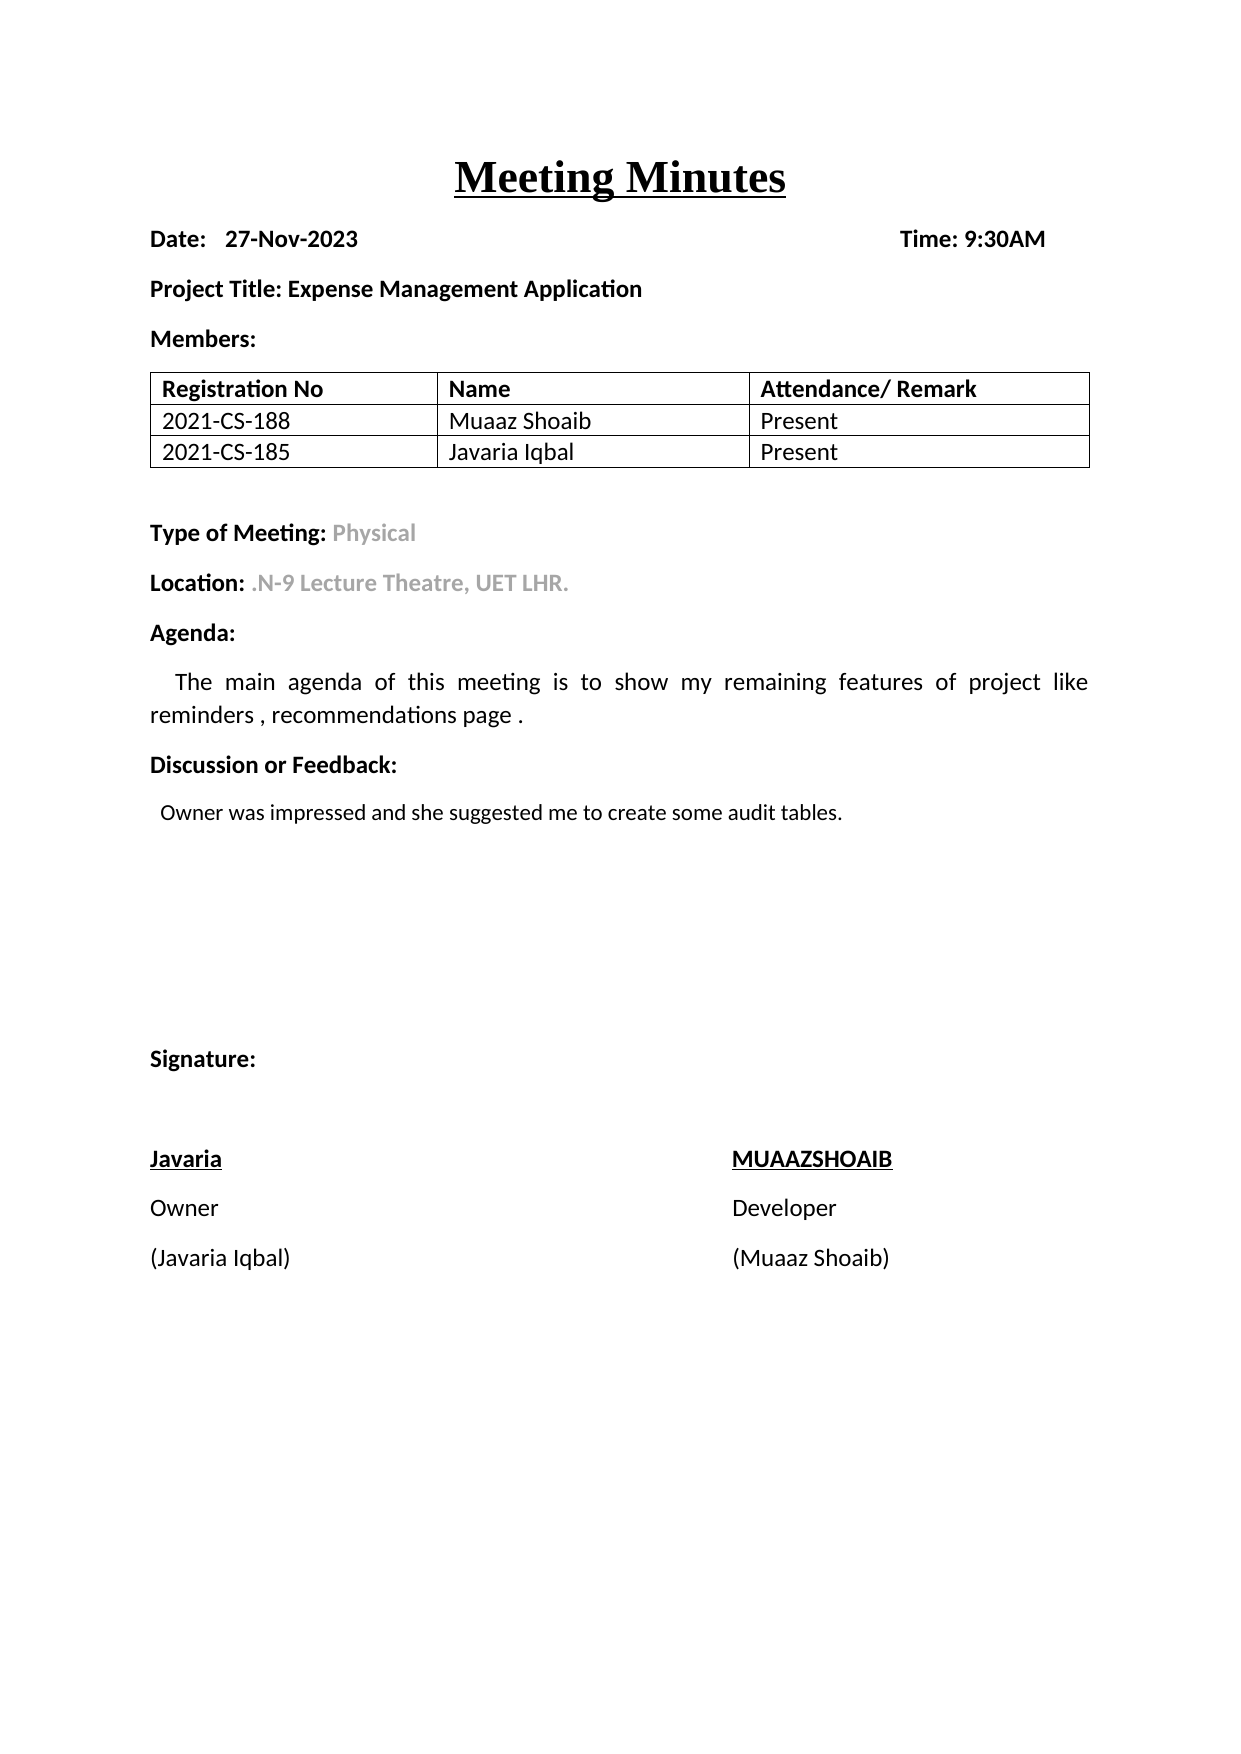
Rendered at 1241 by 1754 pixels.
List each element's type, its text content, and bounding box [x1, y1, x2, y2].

table_header Registration No [151, 373, 437, 404]
text Type of Meeting: Physical [150, 518, 1090, 548]
text Javaria MUAAZSHOAIB [150, 1143, 1090, 1173]
text Agenda: [150, 617, 1090, 647]
text Date: 27-Nov-2023 Time: 9:30AM [150, 223, 1090, 254]
text Location: .N-9 Lecture Theatre, UET LHR. [150, 567, 1090, 598]
table_cell 2021-CS-185 [151, 436, 437, 467]
table_cell Javaria Iqbal [438, 436, 749, 467]
table_header Attendance/ Remark [750, 373, 1089, 404]
table_cell 2021-CS-188 [151, 405, 437, 435]
text The main agenda of this meeting is to show my remaining features of project like reminders , recommendations page . [150, 666, 1090, 730]
text (Muaaz Shoaib) [657, 1242, 1090, 1272]
text Developer [657, 1192, 1090, 1223]
text Members: [150, 323, 1090, 353]
table_header Name [438, 373, 749, 404]
table_cell Present [750, 405, 1089, 435]
text (Javaria Iqbal) [150, 1242, 583, 1272]
text Owner [150, 1192, 583, 1223]
table_cell Present [750, 436, 1089, 467]
text Discussion or Feedback: [150, 749, 1090, 779]
text Project Title: Expense Management Application [150, 273, 1090, 304]
text Signature: [150, 1044, 1090, 1074]
text Owner was impressed and she suggested me to create some audit tables. [150, 798, 1090, 826]
text Meeting Minutes [150, 150, 1090, 203]
table_cell Muaaz Shoaib [438, 405, 749, 435]
